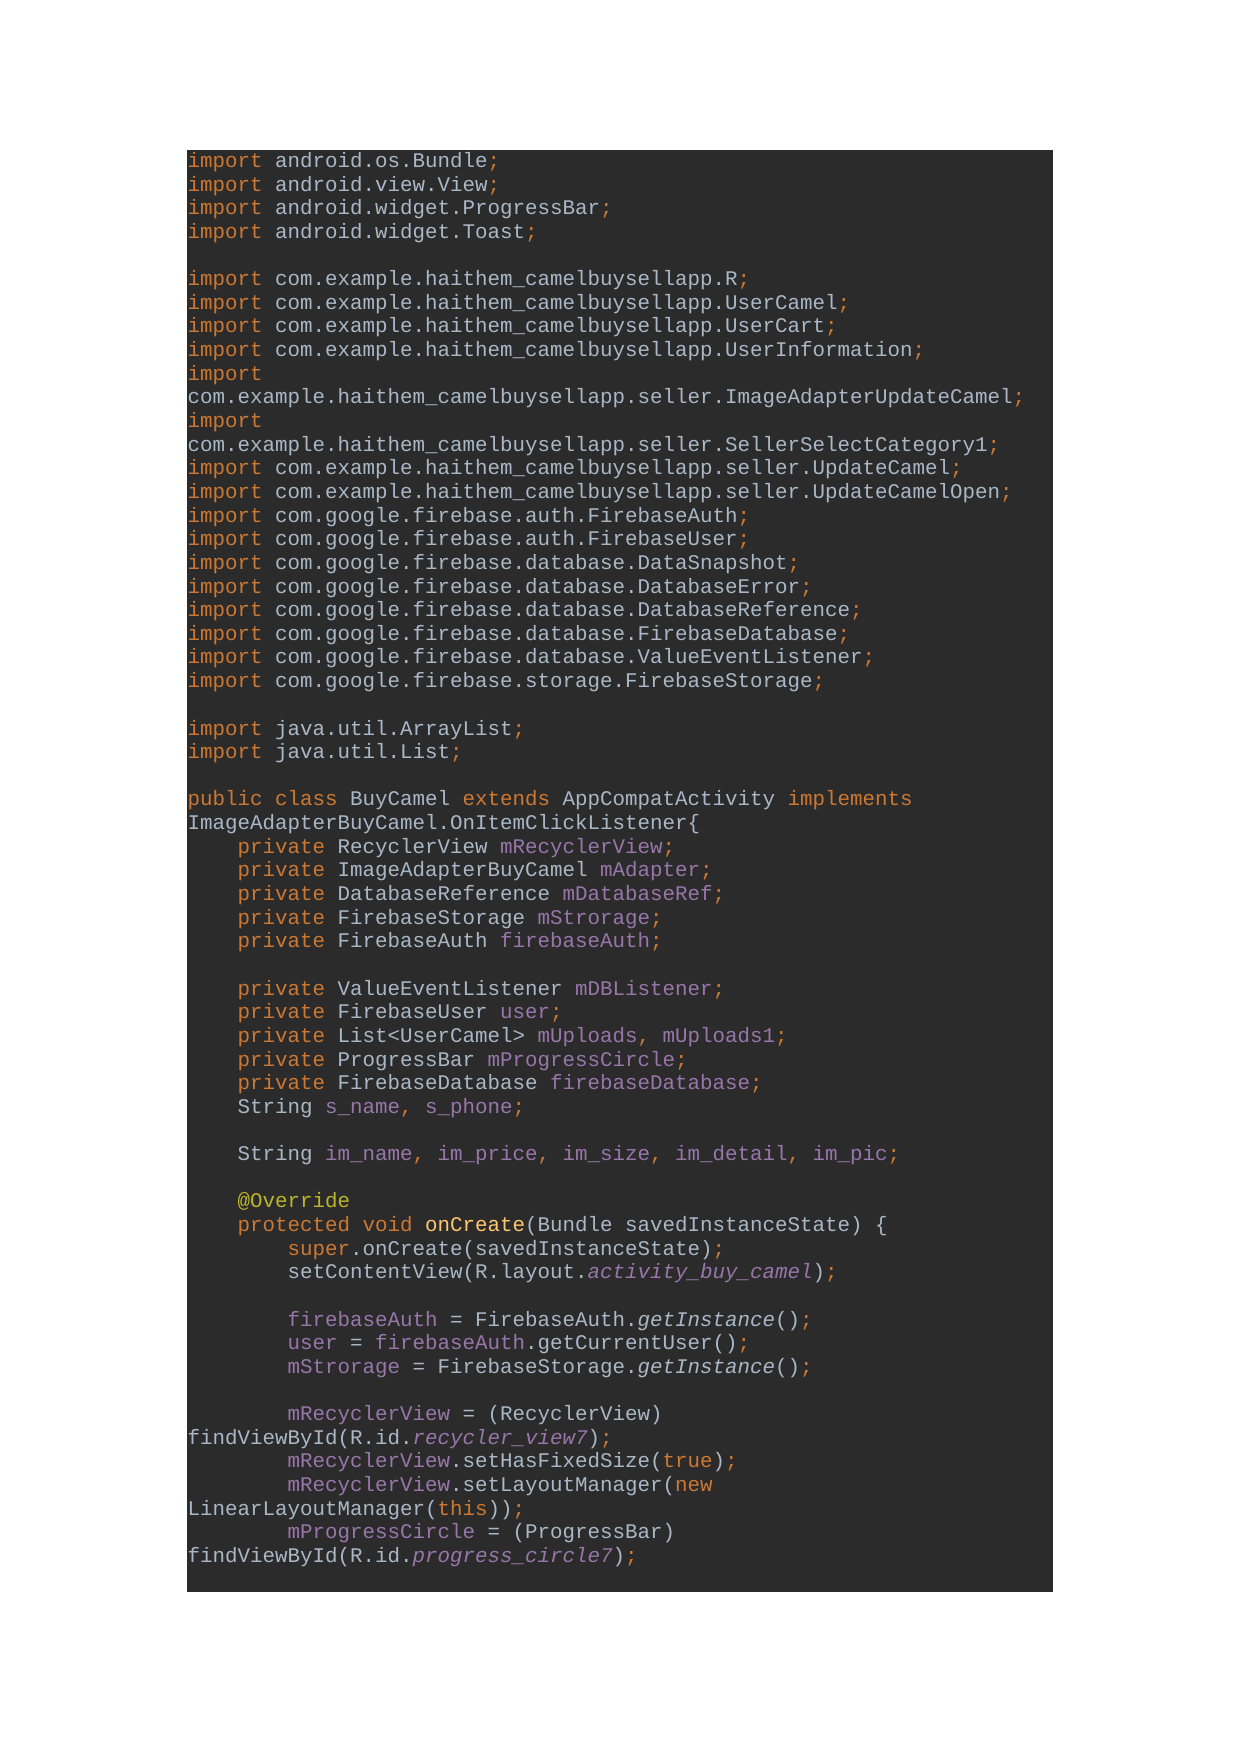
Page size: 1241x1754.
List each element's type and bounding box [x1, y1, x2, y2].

text [187, 150, 1053, 1592]
